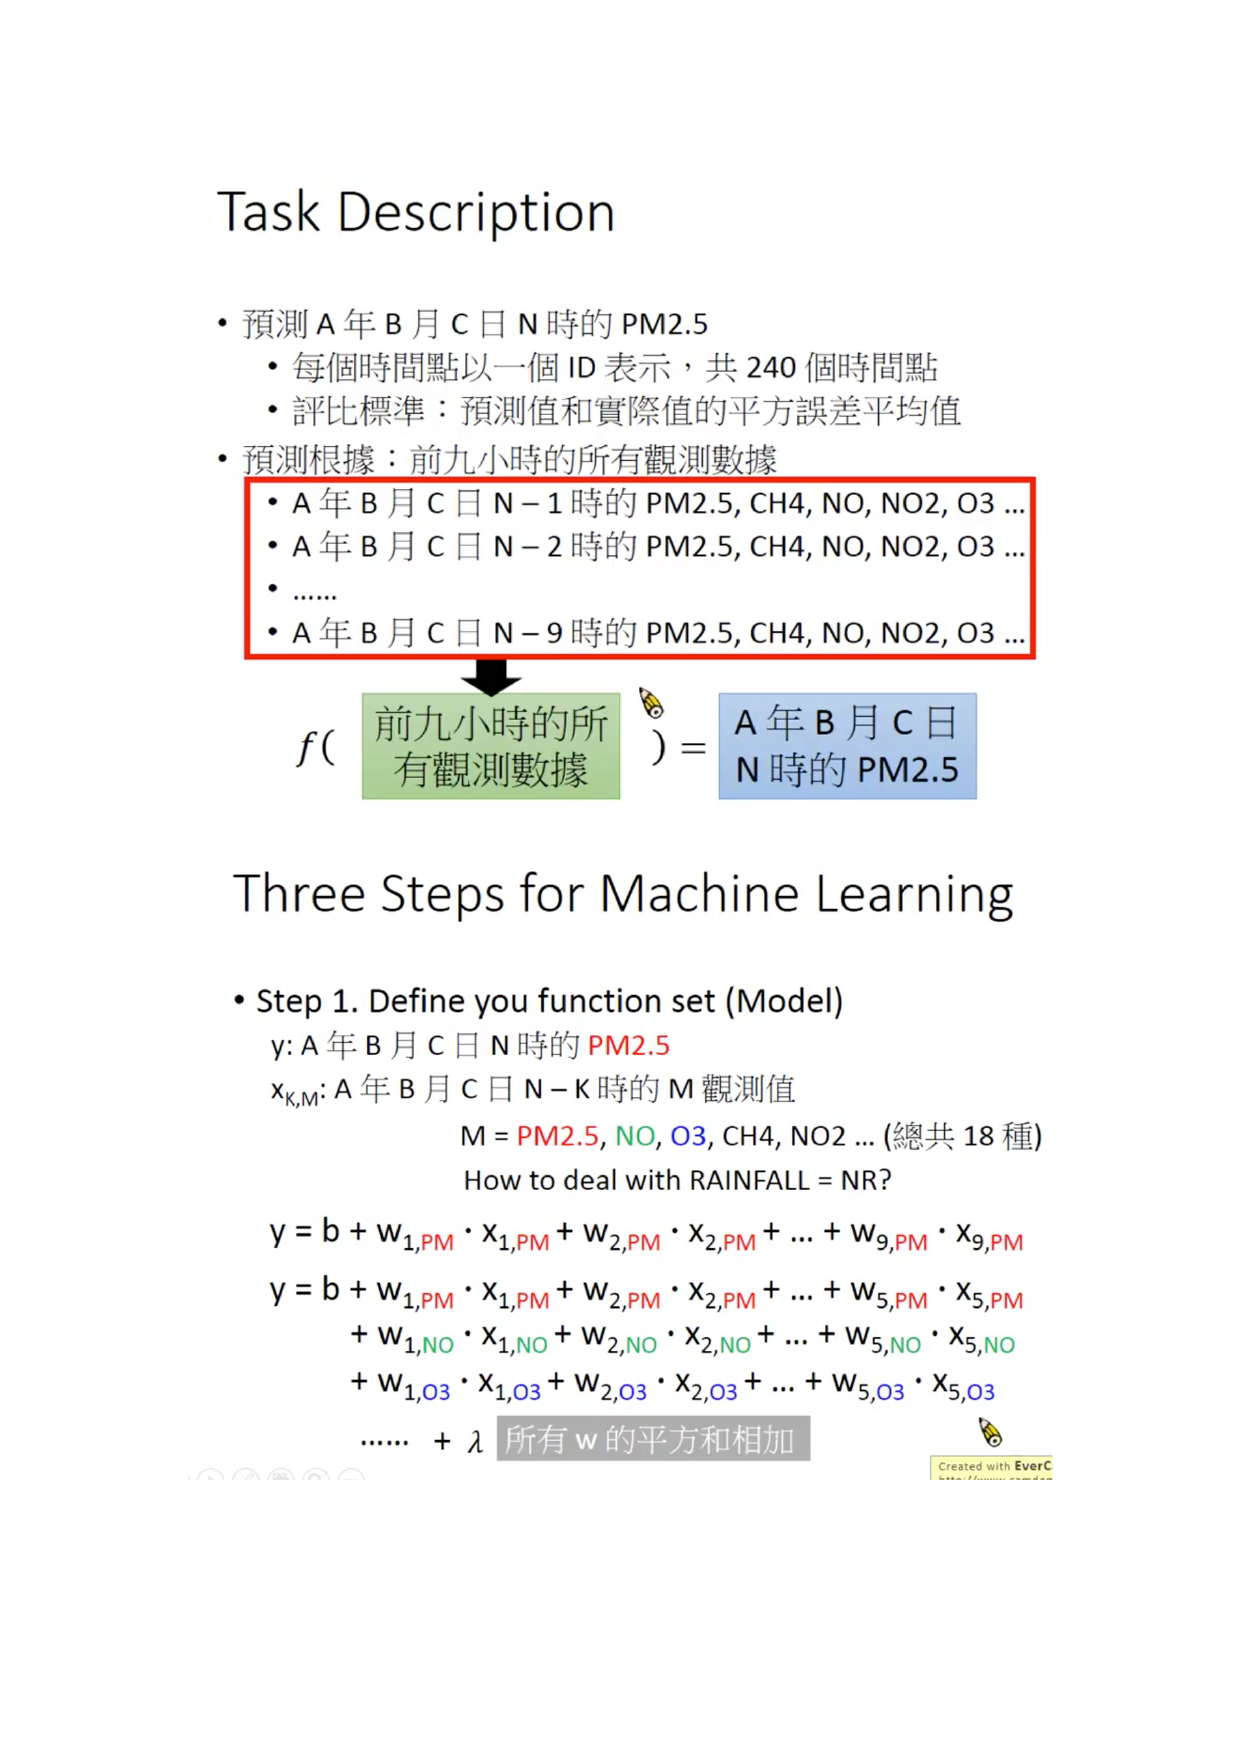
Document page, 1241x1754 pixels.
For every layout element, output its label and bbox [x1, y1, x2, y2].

picture [187, 844, 1053, 1480]
picture [187, 162, 1053, 808]
